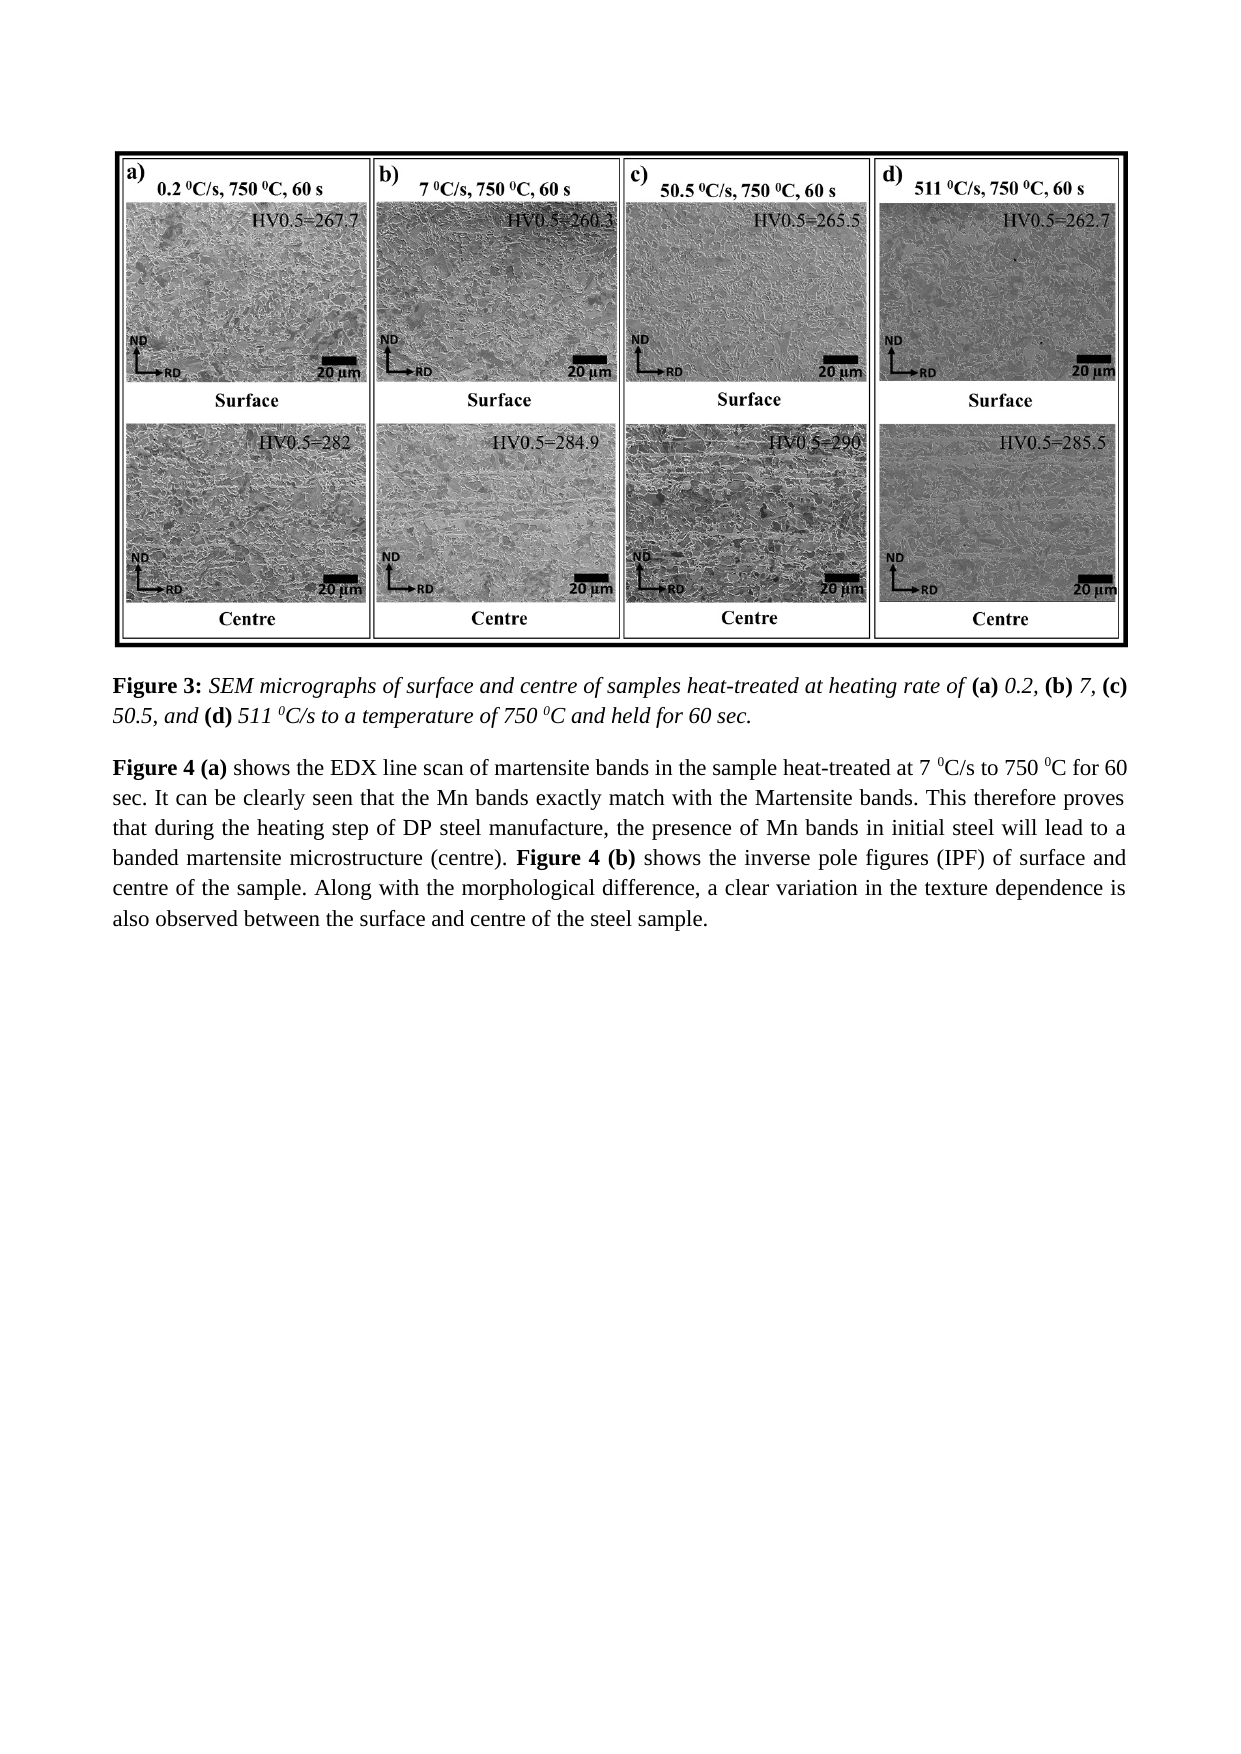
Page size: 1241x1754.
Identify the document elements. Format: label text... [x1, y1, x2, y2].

picture [112, 150, 1128, 648]
text Figure 4 (a) shows the EDX line scan of martensite bands in the sample heat-treated at 7 0C/s to 750 0C for 60 sec. It can be clearly seen that the Mn bands exactly match with the Martensite bands. This therefore proves that during the heating step of DP steel manufacture, the presence of Mn bands in initial steel will lead to a banded martensite microstructure (centre). Figure 4 (b) shows the inverse pole figures (IPF) of surface and centre of the sample. Along with the morphological difference, a clear variation in the texture dependence is also observed between the surface and centre of the steel sample. [112, 754, 1128, 931]
text Figure 3: SEM micrographs of surface and centre of samples heat-treated at heating rate of (a) 0.2, (b) 7, (c) 50.5, and (d) 511 0C/s to a temperature of 750 0C and held for 60 sec. [112, 672, 1128, 729]
